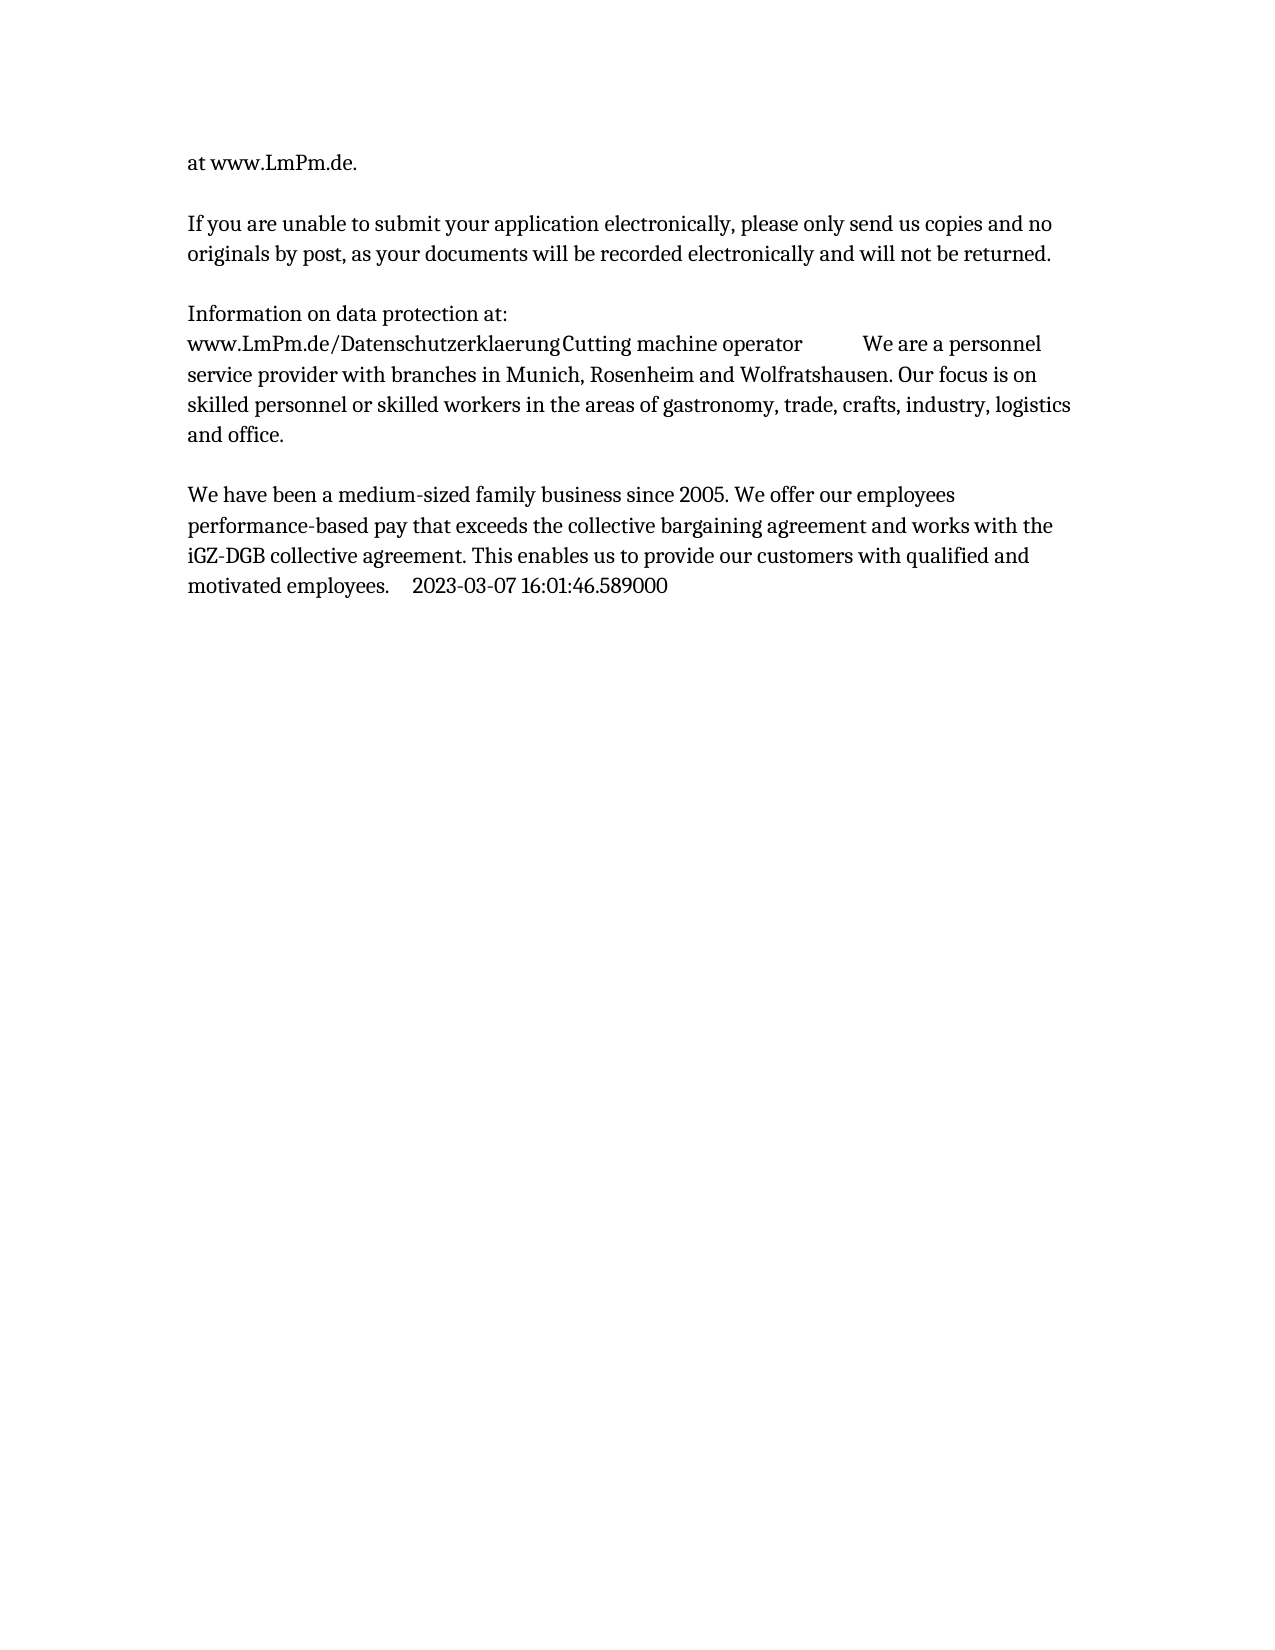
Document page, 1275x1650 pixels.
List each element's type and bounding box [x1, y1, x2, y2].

text [187, 150, 1087, 629]
